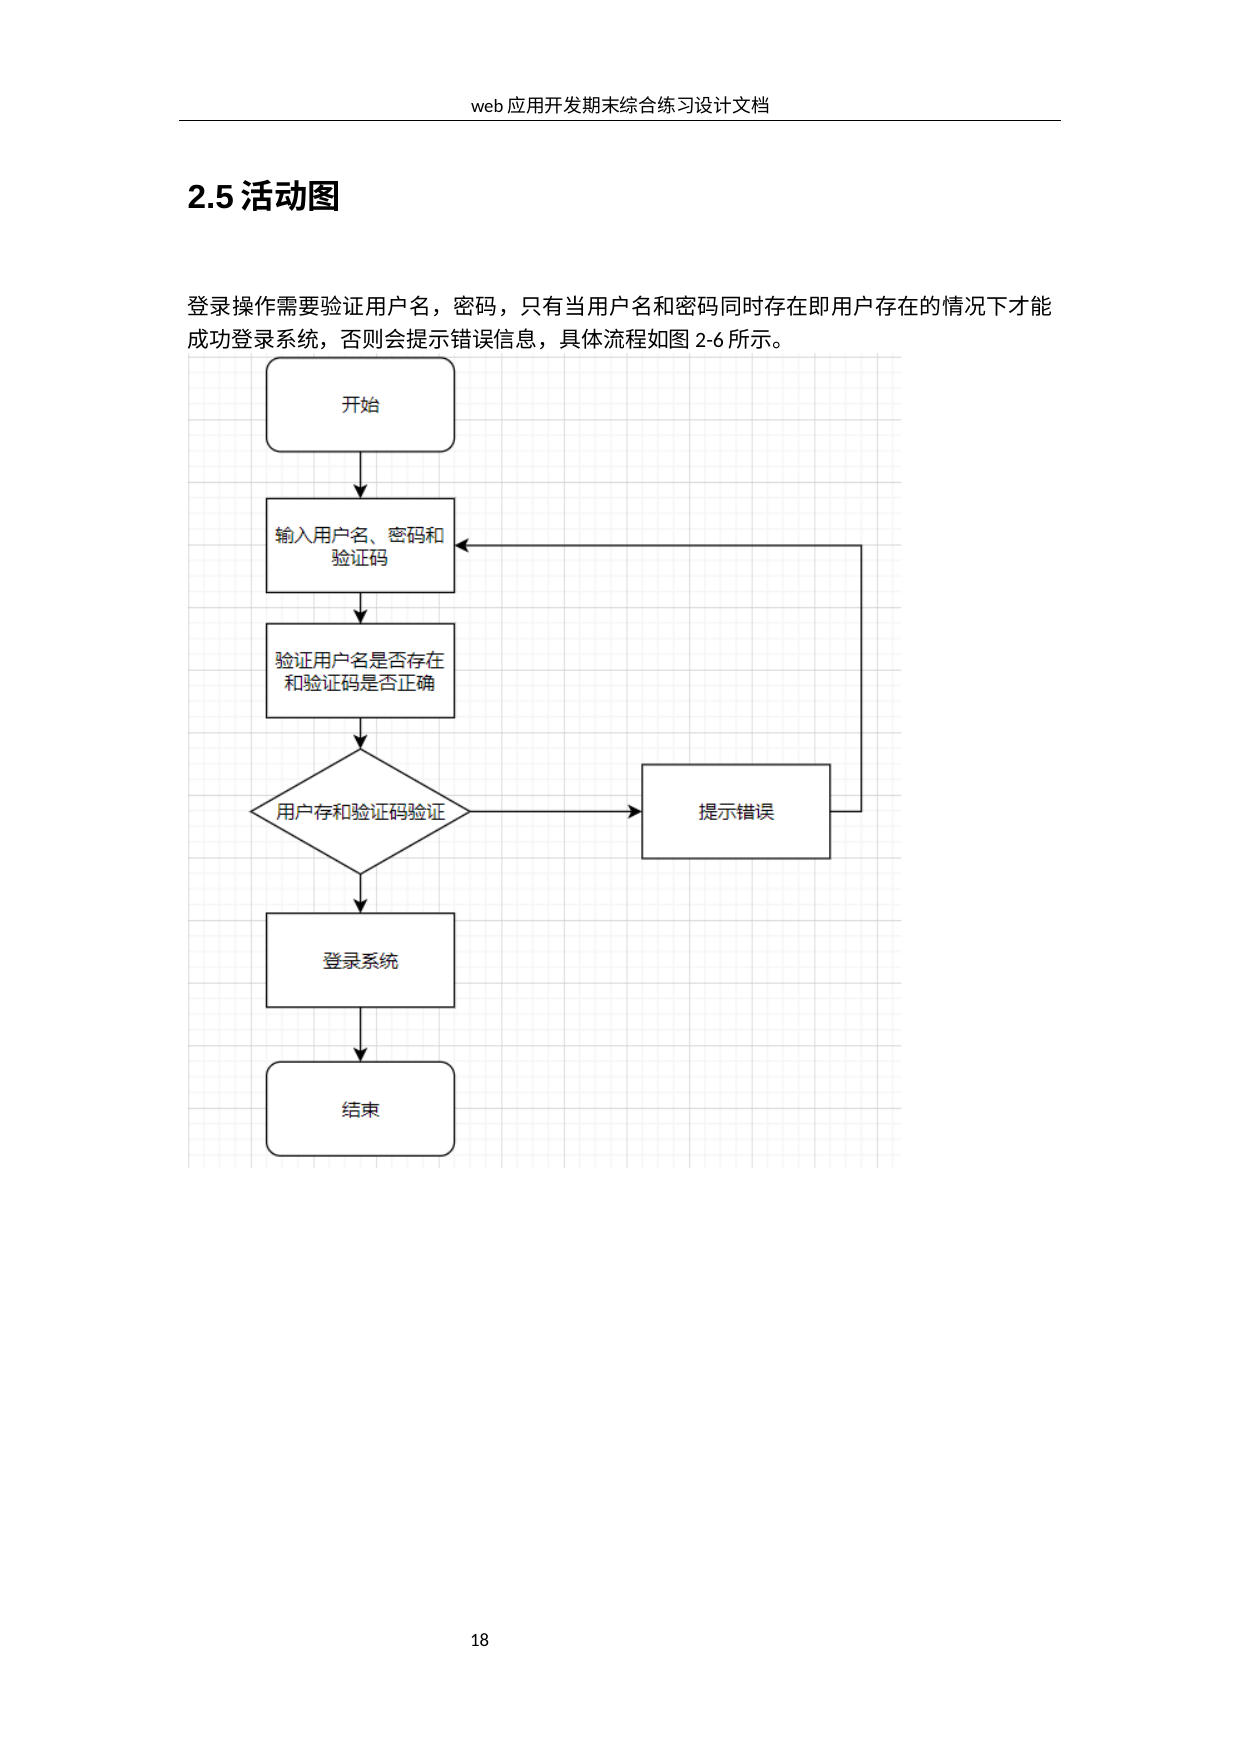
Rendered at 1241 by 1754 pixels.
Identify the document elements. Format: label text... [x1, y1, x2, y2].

picture [187, 353, 902, 1168]
subtitle 2.5活动图 [187, 162, 1053, 227]
text 登录操作需要验证用户名，密码，只有当用户名和密码同时存在即用户存在的情况下才能成功登录系统，否则会提示错误信息，具体流程如图2-6所示。 [187, 289, 1053, 354]
